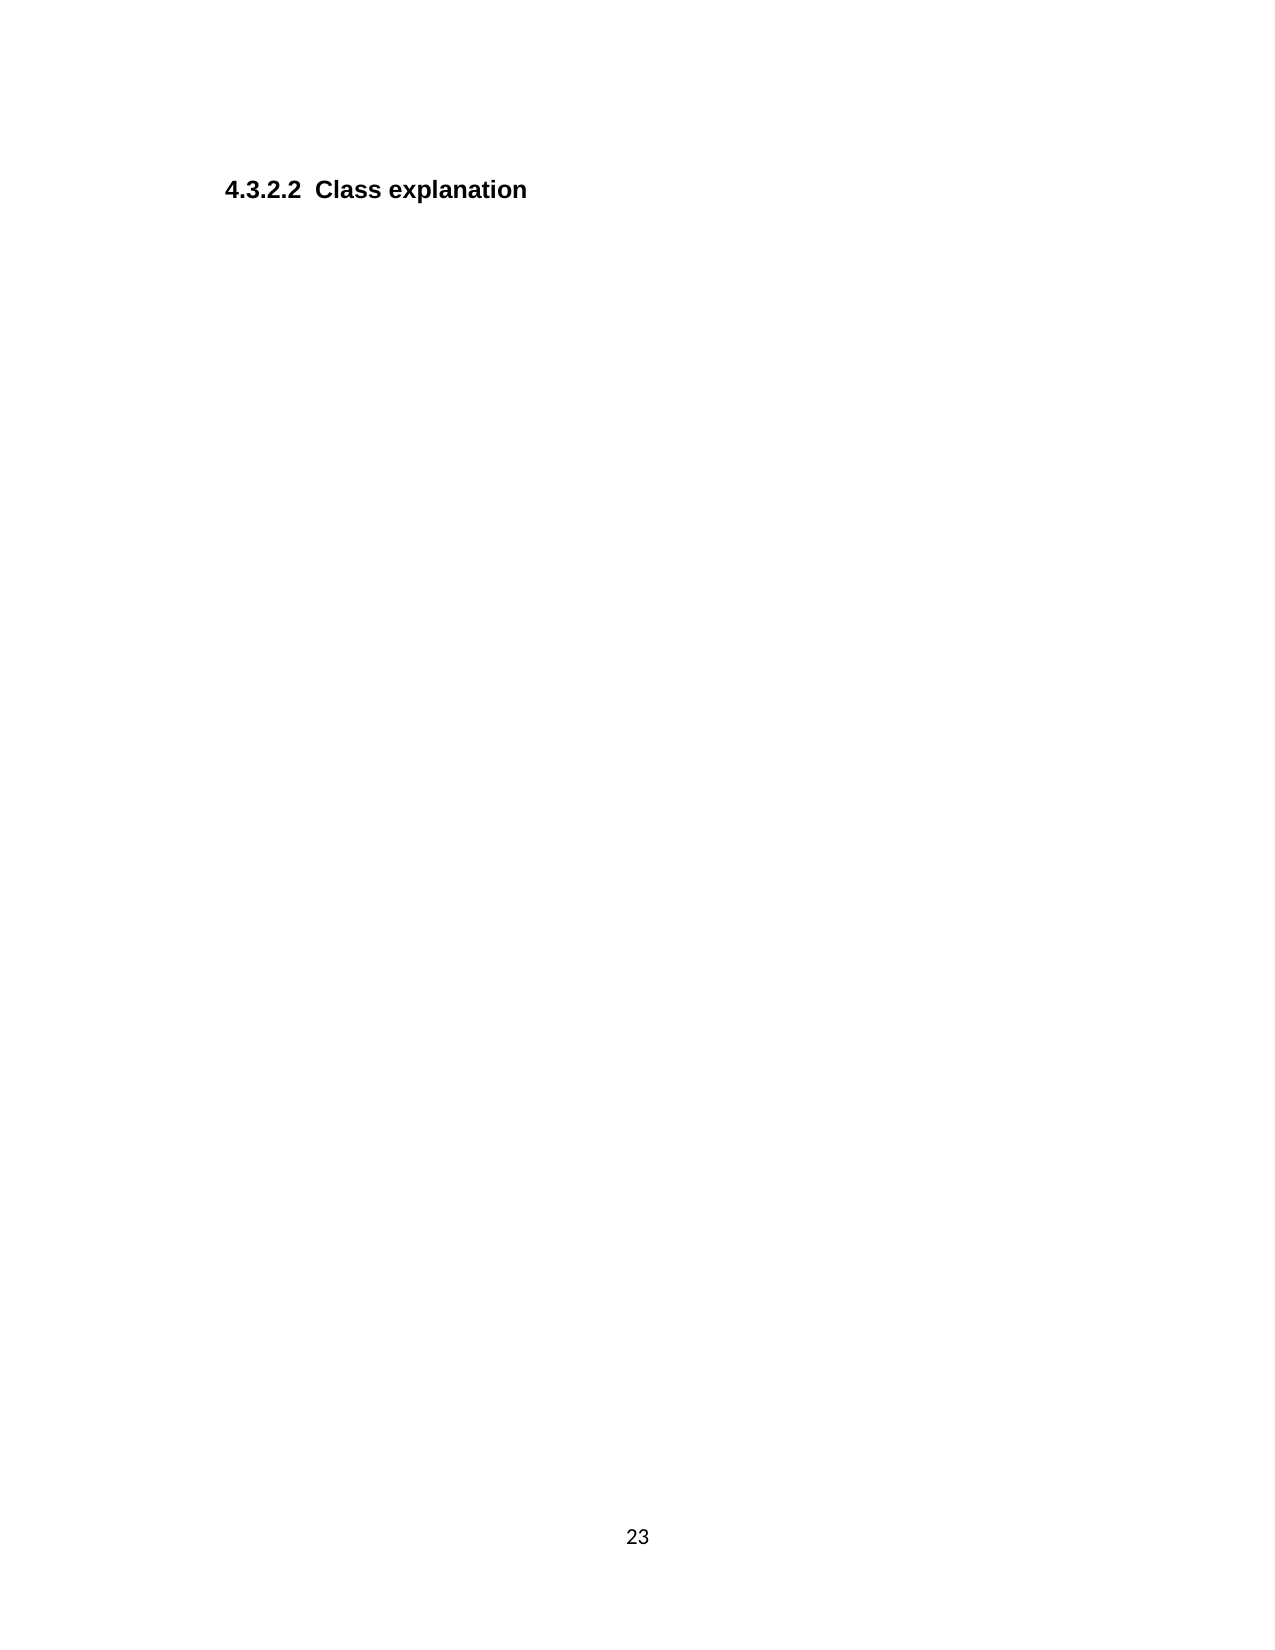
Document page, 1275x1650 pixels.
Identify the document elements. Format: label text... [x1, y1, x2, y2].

subtitle Class explanation [225, 175, 1087, 204]
